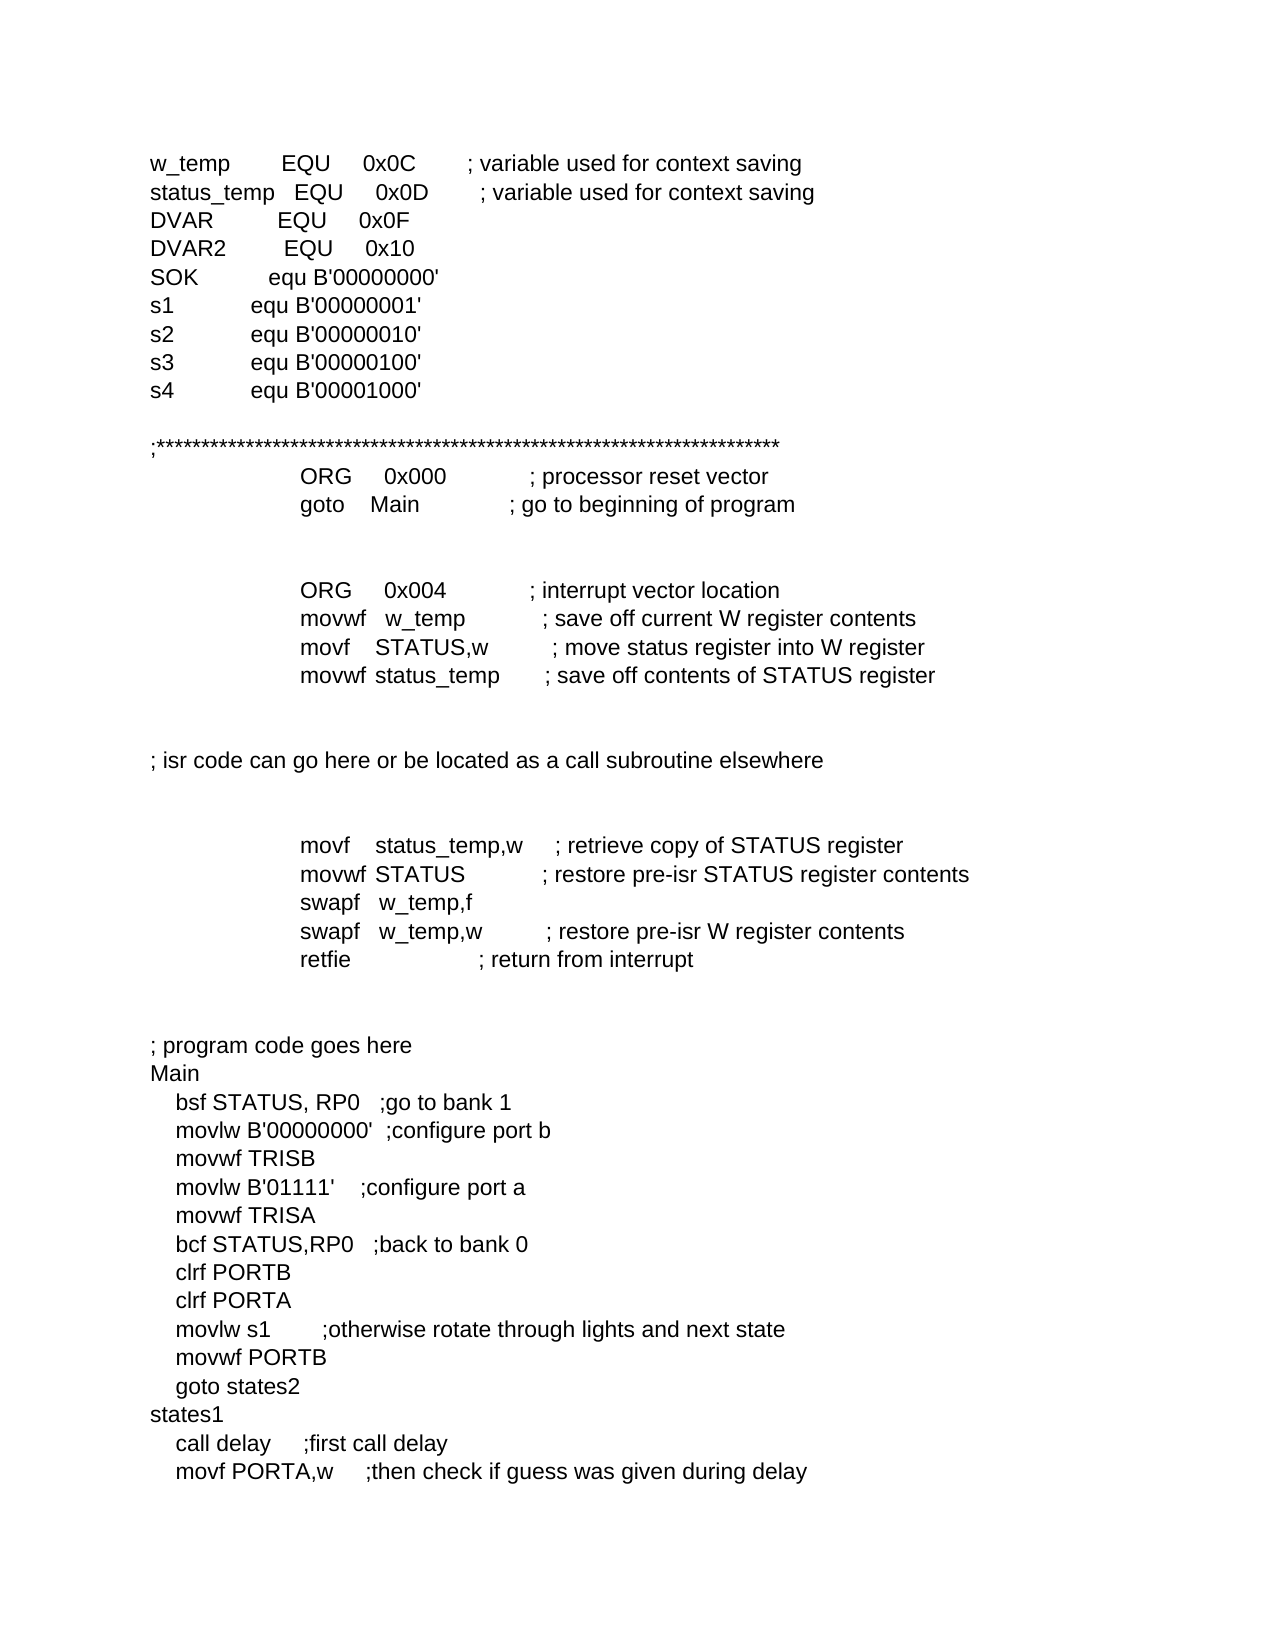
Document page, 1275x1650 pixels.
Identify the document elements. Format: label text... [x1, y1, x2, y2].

text movwf TRISB [150, 1145, 1125, 1172]
text DVAR EQU 0x0F [150, 207, 1125, 233]
text call delay ;first call delay [150, 1430, 1125, 1456]
text s2 equ B'00000010' [150, 321, 1125, 347]
text clrf PORTB [150, 1259, 1125, 1285]
text w_temp EQU 0x0C ; variable used for context saving [150, 150, 1125, 176]
text movf status_temp,w ; retrieve copy of STATUS register [150, 832, 1125, 859]
text goto Main ; go to beginning of program [150, 491, 1125, 518]
text SOK equ B'00000000' [150, 264, 1125, 290]
text movwf STATUS ; restore pre-isr STATUS register contents [150, 861, 1125, 887]
text goto states2 [150, 1373, 1125, 1399]
text movwf w_temp ; save off current W register contents [150, 605, 1125, 631]
text bcf STATUS,RP0 ;back to bank 0 [150, 1231, 1125, 1257]
text s4 equ B'00001000' [150, 377, 1125, 404]
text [150, 1316, 1125, 1342]
text DVAR2 EQU 0x10 [150, 235, 1125, 262]
text movlw B'01111' ;configure port a [150, 1174, 1125, 1200]
text states1 [150, 1401, 1125, 1428]
text Main [150, 1060, 1125, 1086]
text ; isr code can go here or be located as a call subroutine elsewhere [150, 747, 1125, 773]
text retfie ; return from interrupt [150, 946, 1125, 973]
text ORG 0x004 ; interrupt vector location [150, 577, 1125, 603]
text movwf status_temp ; save off contents of STATUS register [150, 662, 1125, 688]
text ORG 0x000 ; processor reset vector [150, 463, 1125, 489]
text ; program code goes here [150, 1032, 1125, 1058]
text ;********************************************************************** [150, 434, 1125, 461]
text clrf PORTA [150, 1287, 1125, 1314]
text s1 equ B'00000001' [150, 292, 1125, 318]
text movwf PORTB [150, 1344, 1125, 1371]
text movf STATUS,w ; move status register into W register [150, 633, 1125, 660]
text movf PORTA,w ;then check if guess was given during delay [150, 1458, 1125, 1484]
text swapf w_temp,w ; restore pre-isr W register contents [150, 918, 1125, 944]
text movwf TRISA [150, 1202, 1125, 1228]
text s3 equ B'00000100' [150, 349, 1125, 375]
text movlw B'00000000' ;configure port b [150, 1117, 1125, 1143]
text bsf STATUS, RP0 ;go to bank 1 [150, 1088, 1125, 1115]
text swapf w_temp,f [150, 889, 1125, 916]
text status_temp EQU 0x0D ; variable used for context saving [150, 178, 1125, 205]
